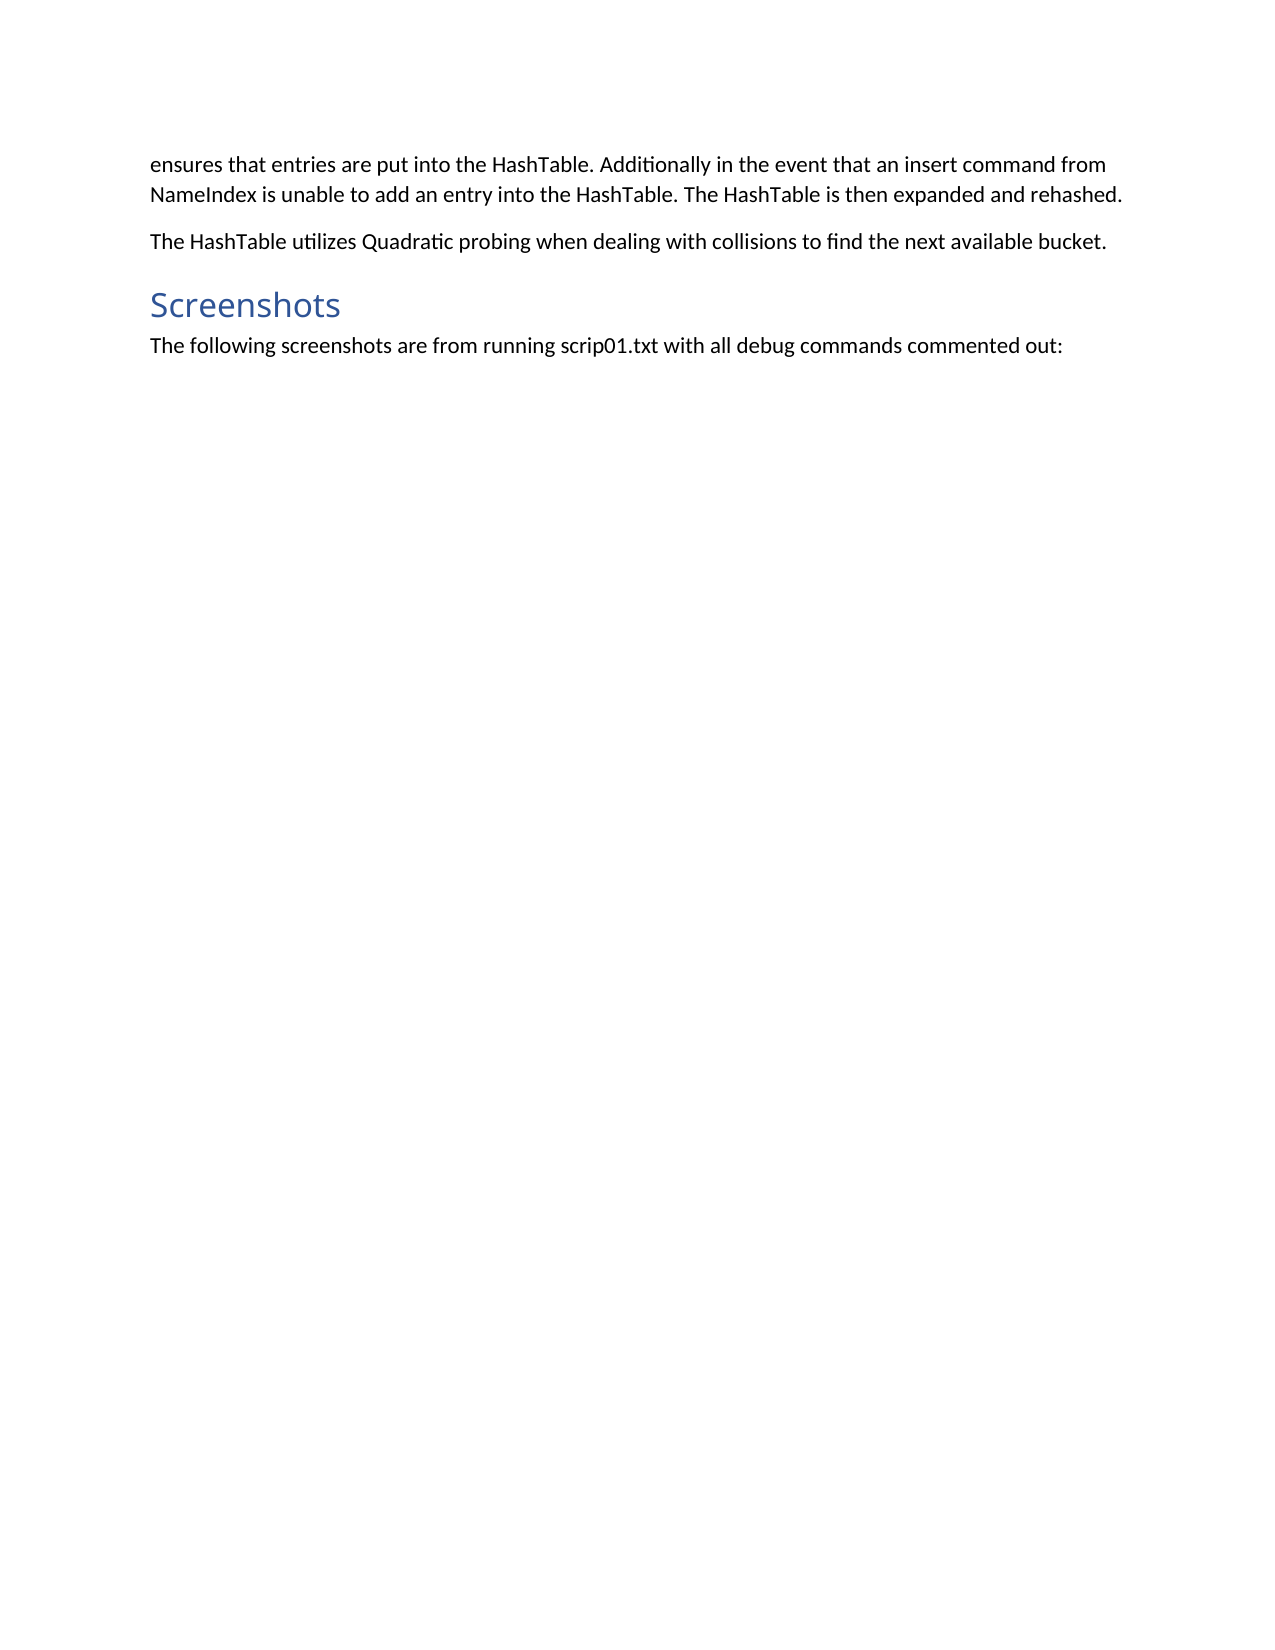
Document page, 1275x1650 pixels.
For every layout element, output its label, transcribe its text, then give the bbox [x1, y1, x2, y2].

text The following screenshots are from running scrip01.txt with all debug commands commented out: [150, 331, 1125, 359]
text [150, 150, 1125, 208]
text The HashTable utilizes Quadratic probing when dealing with collisions to find the next available bucket. [150, 227, 1125, 255]
subtitle Screenshots [150, 282, 1125, 328]
